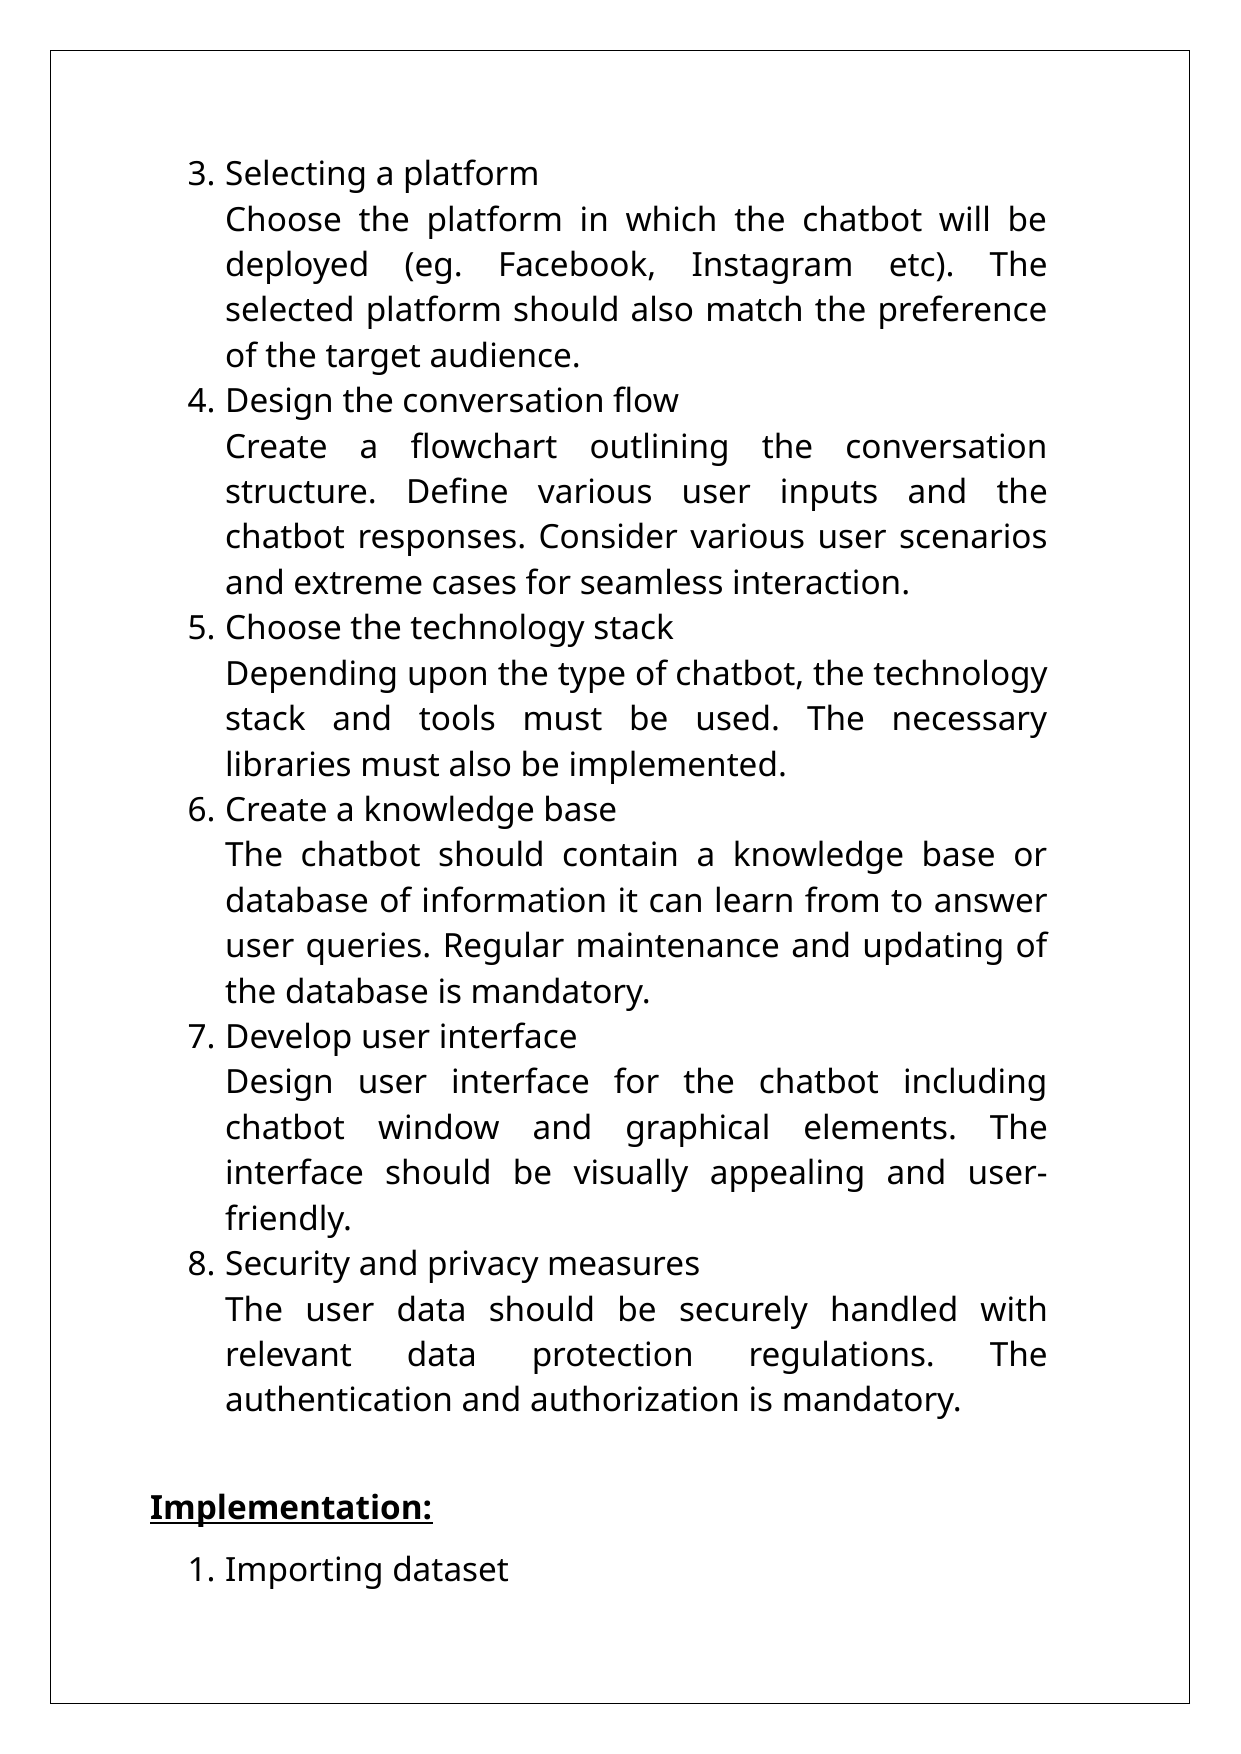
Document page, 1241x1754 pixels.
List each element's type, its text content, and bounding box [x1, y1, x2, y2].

list Choose the technology stack [187, 604, 1048, 649]
list The user data should be securely handled with relevant data protection regulations. The authentication and authorization is mandatory. [225, 1285, 1048, 1422]
list Choose the platform in which the chatbot will be deployed (eg. Facebook, Instagram etc). The selected platform should also match the preference of the target audience. [225, 195, 1048, 377]
list Design the conversation flow [187, 377, 1048, 422]
list Create a flowchart outlining the conversation structure. Define various user inputs and the chatbot responses. Consider various user scenarios and extreme cases for seamless interaction. [225, 422, 1048, 604]
list Develop user interface [187, 1013, 1048, 1058]
list Design user interface for the chatbot including chatbot window and graphical elements. The interface should be visually appealing and user-friendly. [225, 1058, 1048, 1240]
list Security and privacy measures [187, 1240, 1048, 1285]
text Implementation: [150, 1484, 1048, 1529]
list Create a knowledge base [187, 786, 1048, 831]
list Importing dataset [187, 1546, 1048, 1591]
list The chatbot should contain a knowledge base or database of information it can learn from to answer user queries. Regular maintenance and updating of the database is mandatory. [225, 831, 1048, 1013]
list Depending upon the type of chatbot, the technology stack and tools must be used. The necessary libraries must also be implemented. [225, 649, 1048, 786]
list Selecting a platform [187, 150, 1048, 195]
